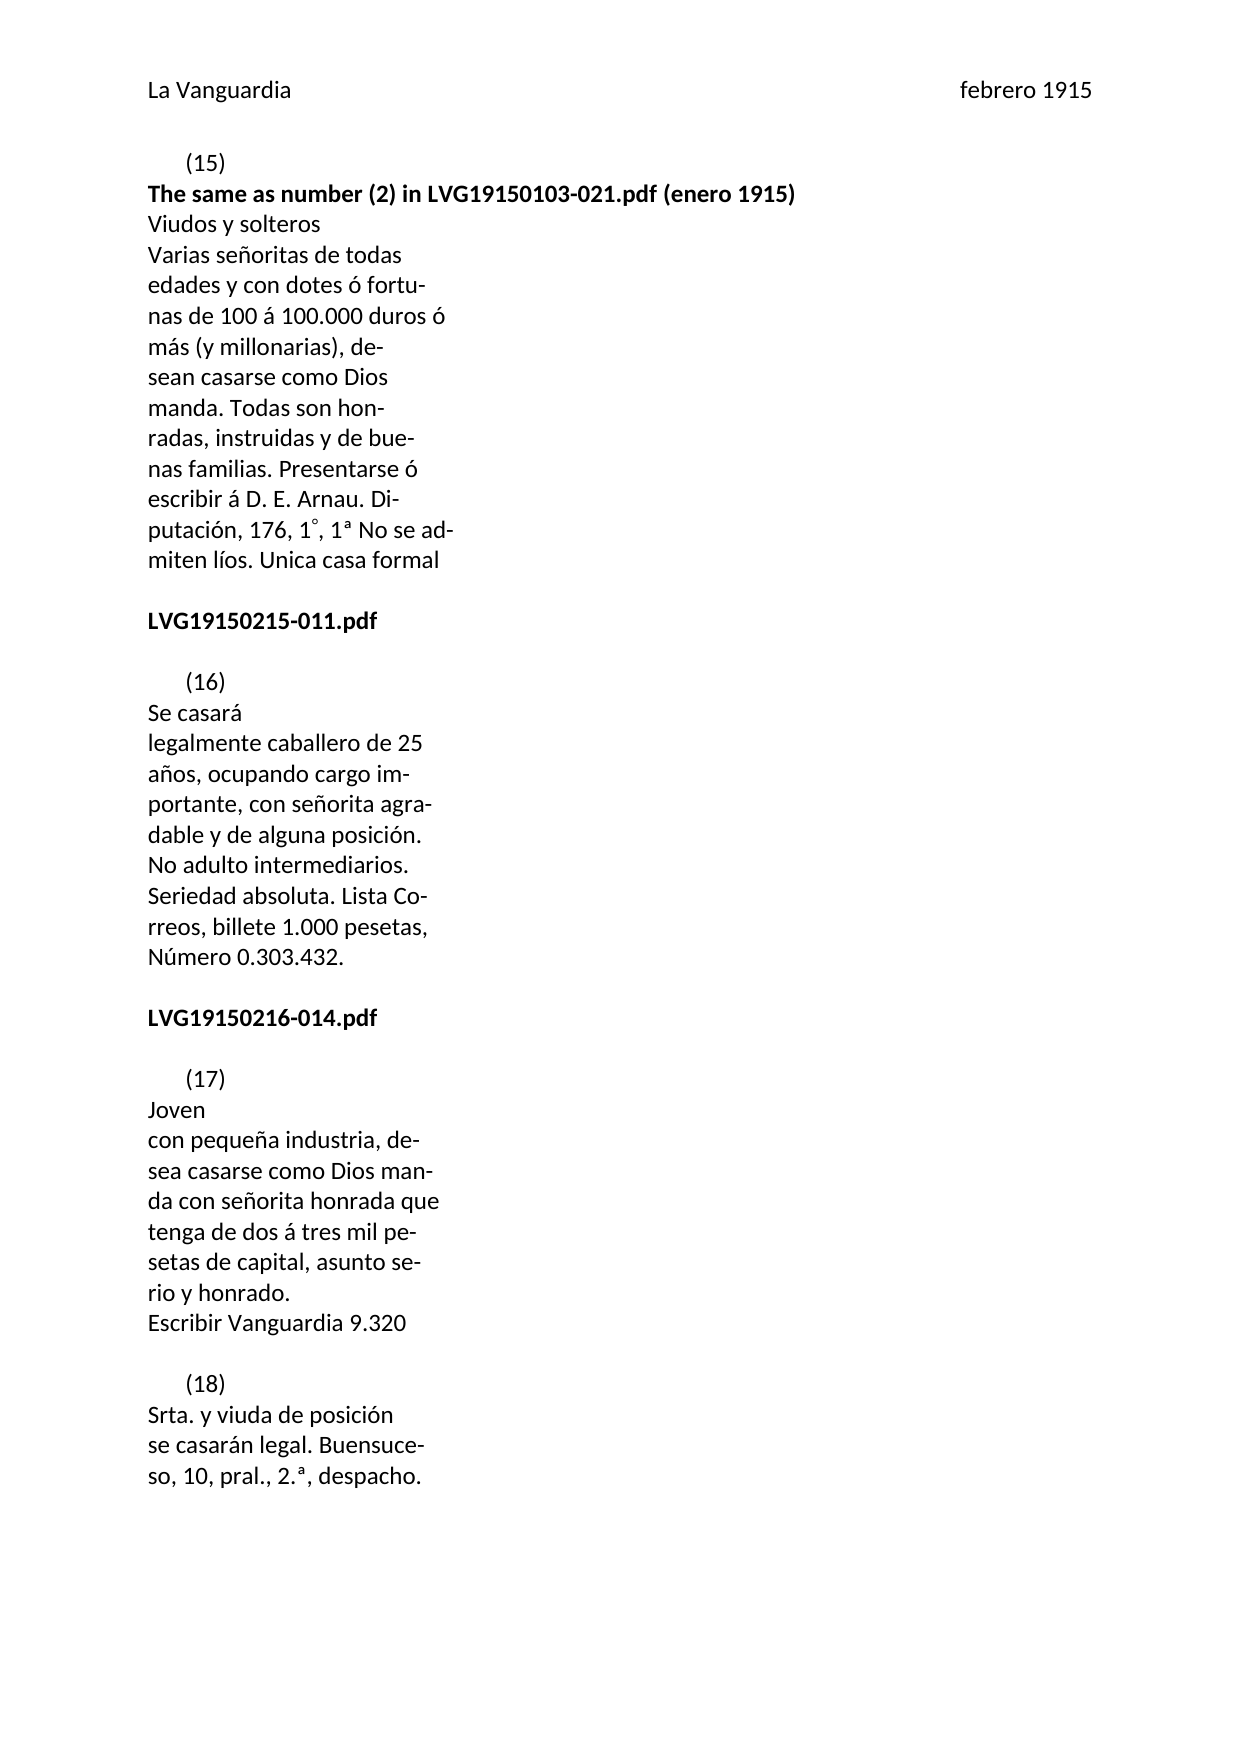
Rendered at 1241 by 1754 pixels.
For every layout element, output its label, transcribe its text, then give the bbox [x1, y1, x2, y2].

text Escribir Vanguardia 9.320 [148, 1307, 1093, 1338]
text Viudos y solteros [148, 209, 1093, 239]
text LVG19150215-011.pdf [148, 605, 1093, 636]
text escribir á D. E. Arnau. Di- [148, 483, 1093, 514]
text se casarán legal. Buensuce- [148, 1429, 1093, 1460]
text radas, instruidas y de bue- [148, 422, 1093, 453]
text rio y honrado. [148, 1277, 1093, 1307]
text nas de 100 á 100.000 duros ó [148, 300, 1093, 331]
text da con señorita honrada que [148, 1185, 1093, 1216]
text setas de capital, asunto se- [148, 1246, 1093, 1277]
text con pequeña industria, de- [148, 1124, 1093, 1155]
text portante, con señorita agra- [148, 788, 1093, 819]
text edades y con dotes ó fortu- [148, 270, 1093, 300]
text tenga de dos á tres mil pe- [148, 1216, 1093, 1246]
text LVG19150216-014.pdf [148, 1002, 1093, 1033]
text Seriedad absoluta. Lista Co- [148, 880, 1093, 911]
text Srta. y viuda de posición [148, 1399, 1093, 1429]
text sean casarse como Dios [148, 361, 1093, 392]
text años, ocupando cargo im- [148, 758, 1093, 788]
text nas familias. Presentarse ó [148, 453, 1093, 483]
text The same as number (2) in LVG19150103-021.pdf (enero 1915) [148, 178, 1093, 209]
text No adulto intermediarios. [148, 849, 1093, 880]
text manda. Todas son hon- [148, 392, 1093, 422]
text Joven [148, 1094, 1093, 1124]
text dable y de alguna posición. [148, 819, 1093, 849]
text Se casará [148, 697, 1093, 727]
text miten líos. Unica casa formal [148, 544, 1093, 575]
text putación, 176, 1, 1ª No se ad- [148, 514, 1093, 544]
text Número 0.303.432. [148, 941, 1093, 972]
text más (y millonarias), de- [148, 331, 1093, 361]
text legalmente caballero de 25 [148, 727, 1093, 758]
text sea casarse como Dios man- [148, 1155, 1093, 1185]
text Varias señoritas de todas [148, 239, 1093, 270]
text rreos, billete 1.000 pesetas, [148, 911, 1093, 941]
text so, 10, pral., 2.ª, despacho. [148, 1460, 1093, 1491]
